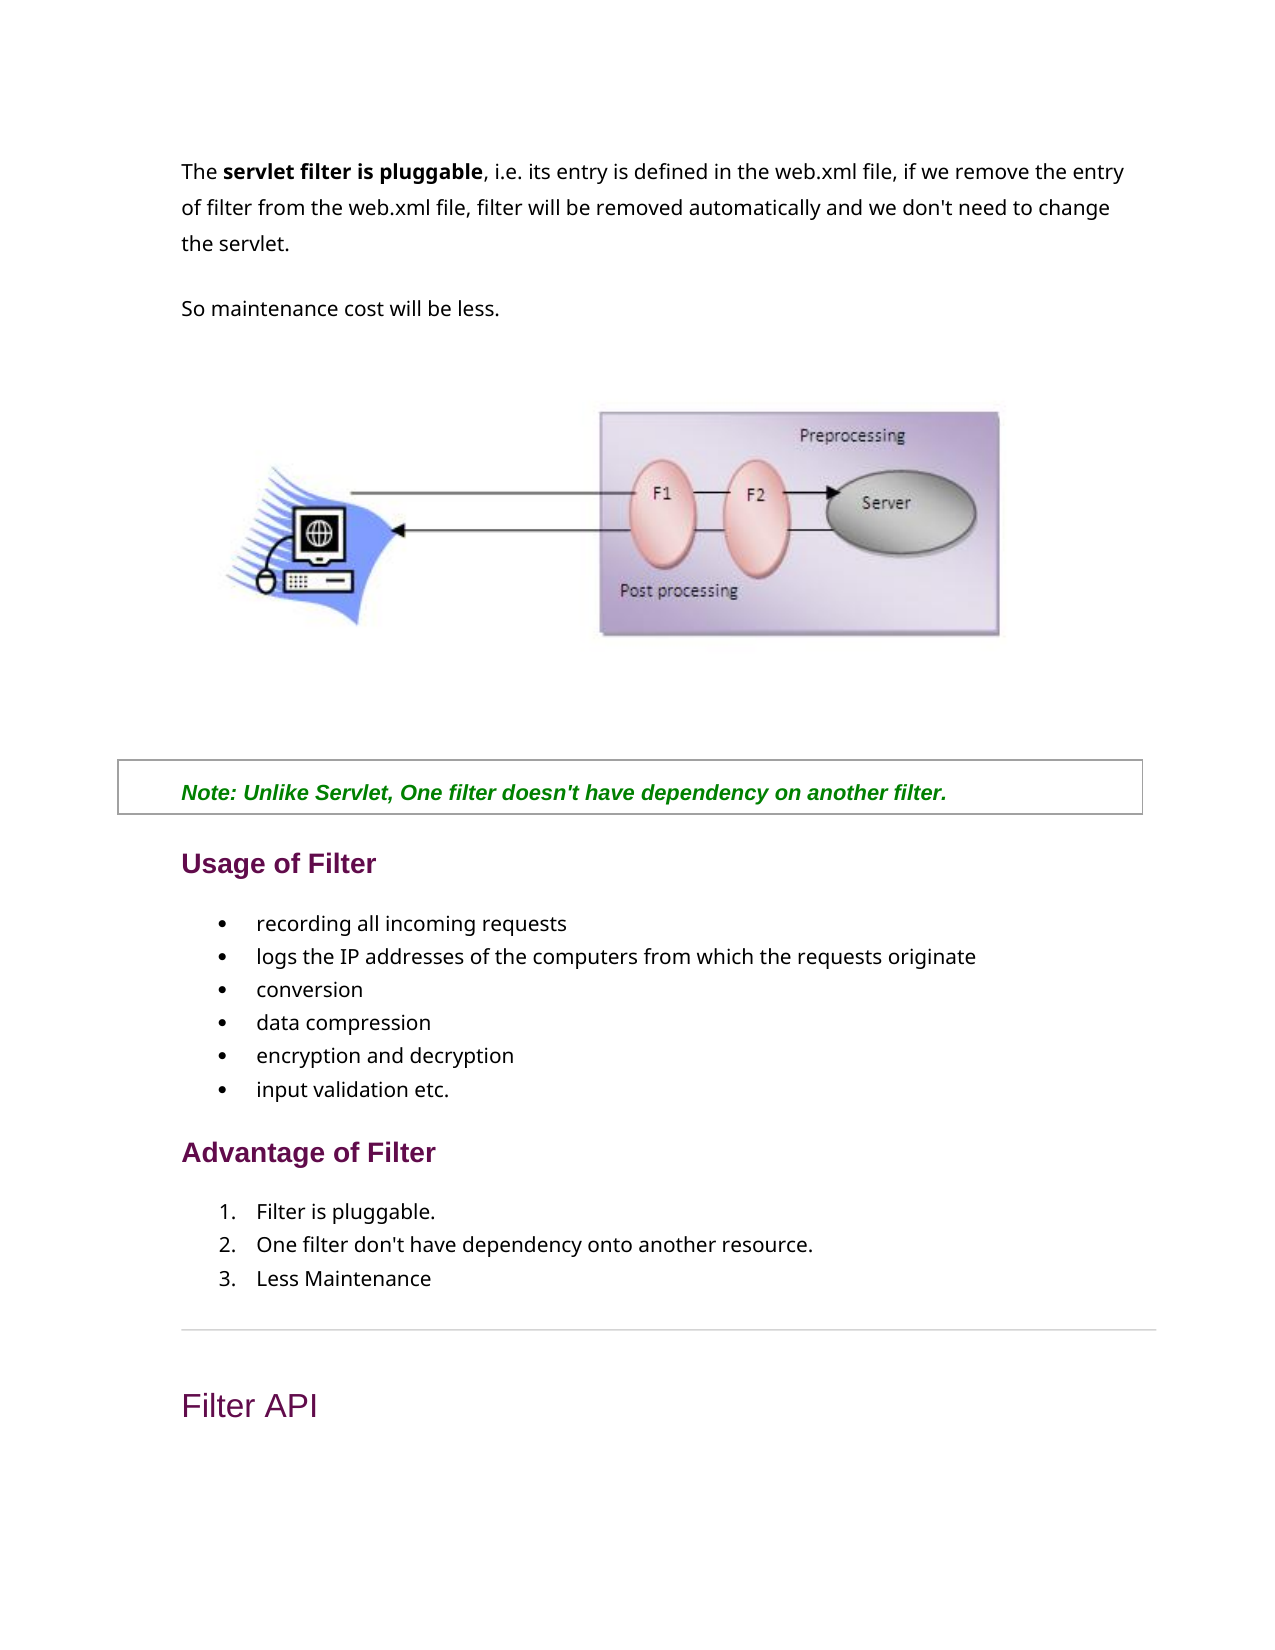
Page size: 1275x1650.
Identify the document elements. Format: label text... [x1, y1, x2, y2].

list data compression [219, 1008, 1125, 1037]
picture [181, 352, 1028, 730]
list One filter don't have dependency onto another resource. [219, 1231, 1125, 1259]
subtitle Usage of Filter [181, 844, 1125, 880]
subtitle Advantage of Filter [181, 1132, 1125, 1168]
list recording all incoming requests [219, 909, 1125, 937]
list input validation etc. [219, 1075, 1125, 1103]
list logs the IP addresses of the computers from which the requests originate [219, 942, 1125, 971]
list Less Maintenance [219, 1264, 1125, 1292]
list Filter is pluggable. [219, 1197, 1125, 1226]
subtitle Note: Unlike Servlet, One filter doesn't have dependency on another filter. [119, 761, 1142, 813]
text The servlet filter is pluggable, i.e. its entry is defined in the web.xml file, if we remove the entry of filter from the web.xml file, filter will be removed automatically and we don't need to change the servlet. [181, 150, 1125, 258]
list conversion [219, 975, 1125, 1004]
text So maintenance cost will be less. [181, 287, 1125, 323]
list encryption and decryption [219, 1042, 1125, 1070]
subtitle Filter API [181, 1386, 1125, 1425]
